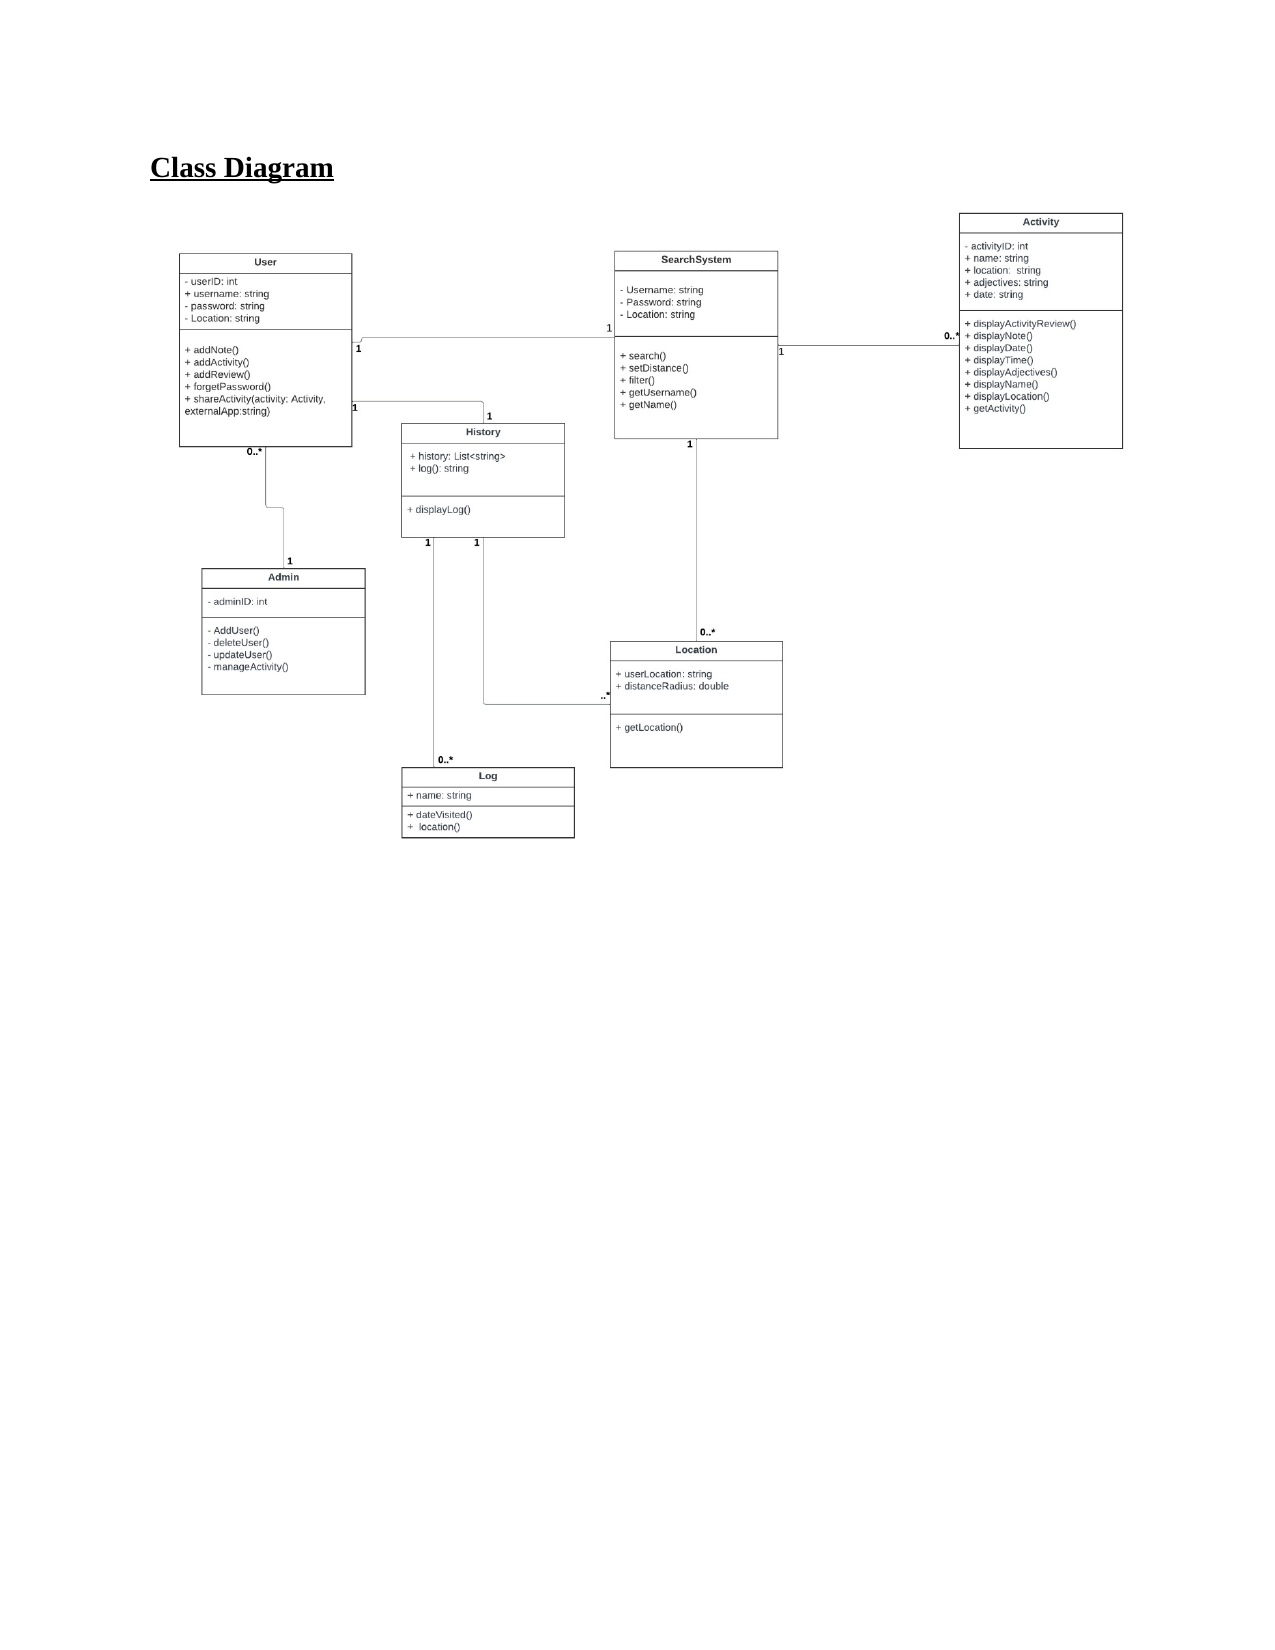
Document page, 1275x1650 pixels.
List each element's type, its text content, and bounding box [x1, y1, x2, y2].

text Class Diagram [150, 150, 1125, 185]
picture [150, 185, 1184, 867]
